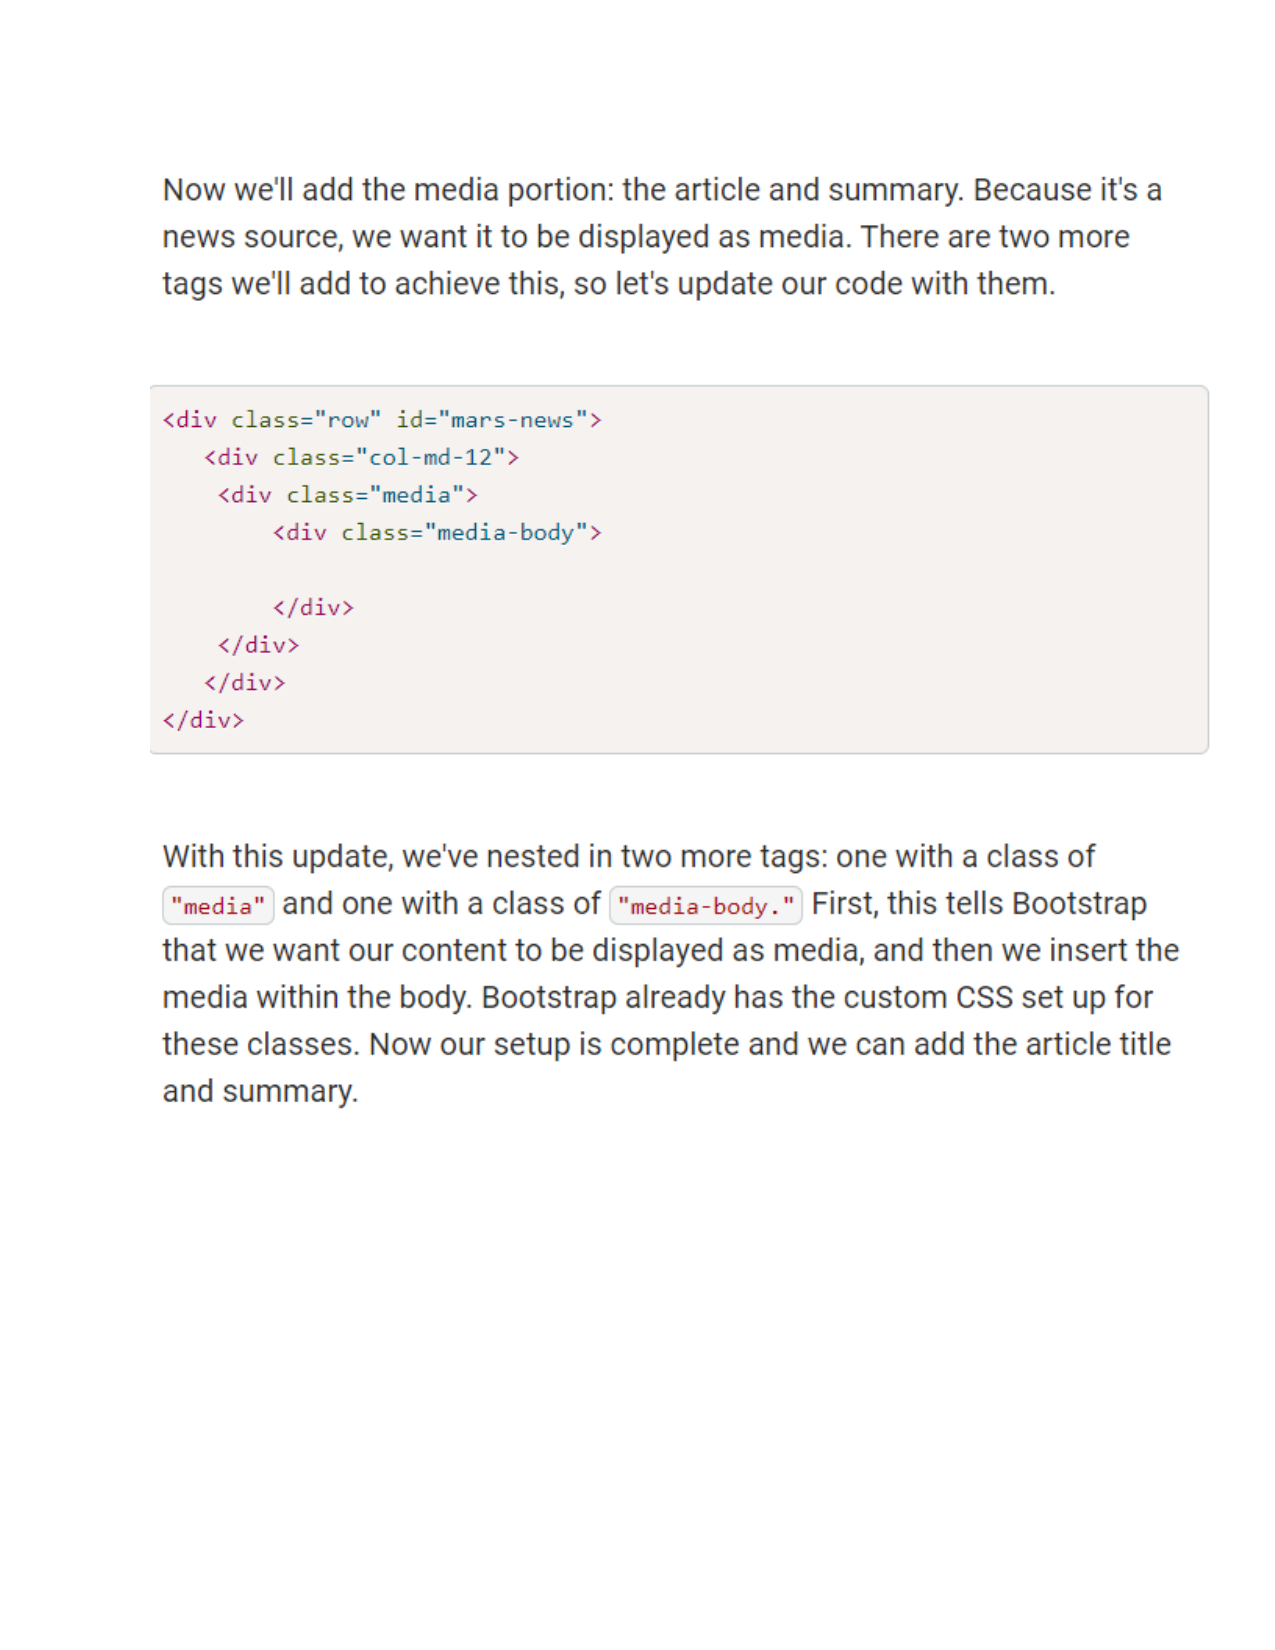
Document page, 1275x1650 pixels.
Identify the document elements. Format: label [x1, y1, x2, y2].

picture [150, 150, 1247, 1124]
